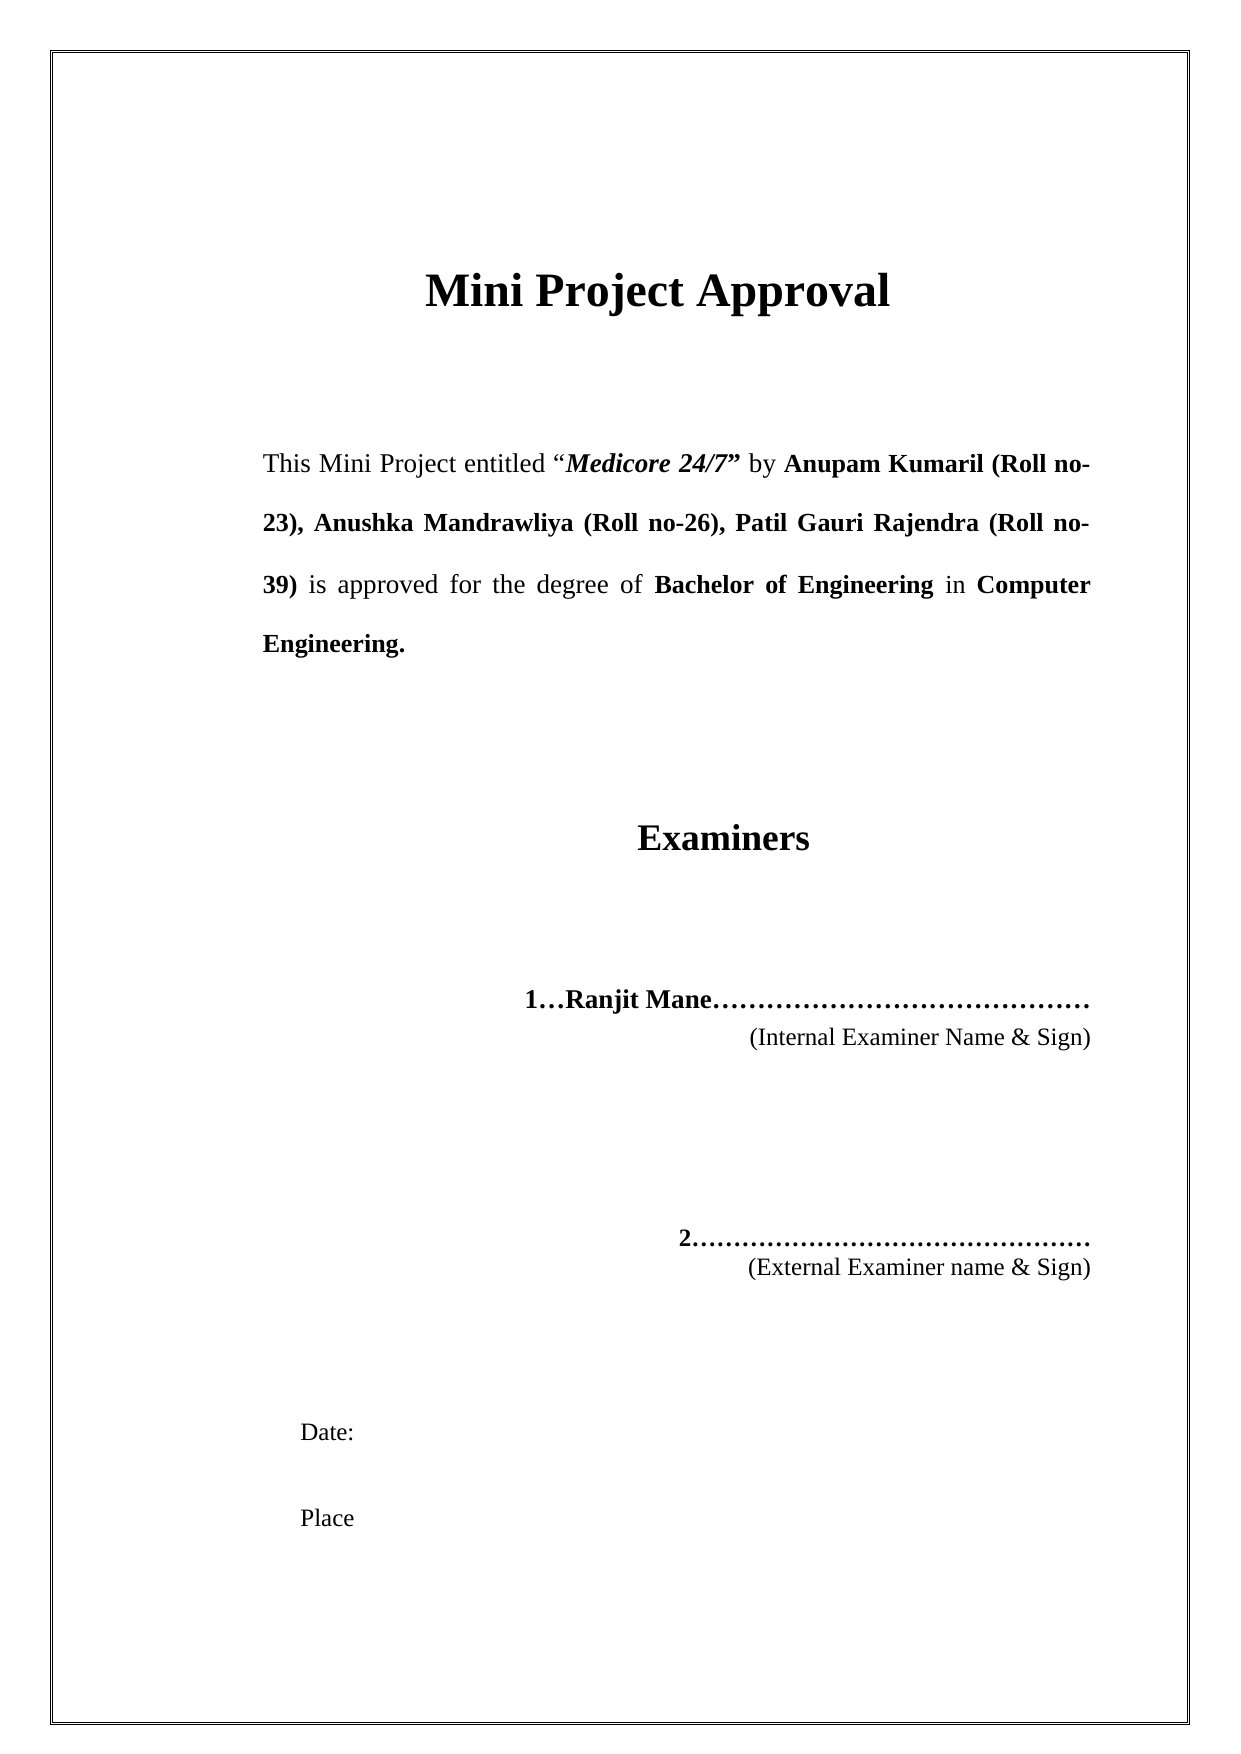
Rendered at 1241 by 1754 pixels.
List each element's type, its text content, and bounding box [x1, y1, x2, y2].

text This Mini Project entitled “Medicore 24/7” by Anupam Kumaril (Roll no-23), Anushka Mandrawliya (Roll no-26), Patil Gauri Rajendra (Roll no-39) is approved for the degree of Bachelor of Engineering in Computer Engineering. [263, 447, 1091, 658]
subtitle 2………………………………………… [175, 1223, 1091, 1252]
subtitle Mini Project Approval [273, 261, 1042, 316]
text (Internal Examiner Name & Sign) [175, 1022, 1091, 1050]
text Date:Place [300, 1417, 363, 1532]
text (External Examiner name & Sign) [175, 1252, 1091, 1280]
text 1…Ranjit Mane…………………………………… [175, 983, 1091, 1014]
text Examiners [405, 815, 1042, 858]
